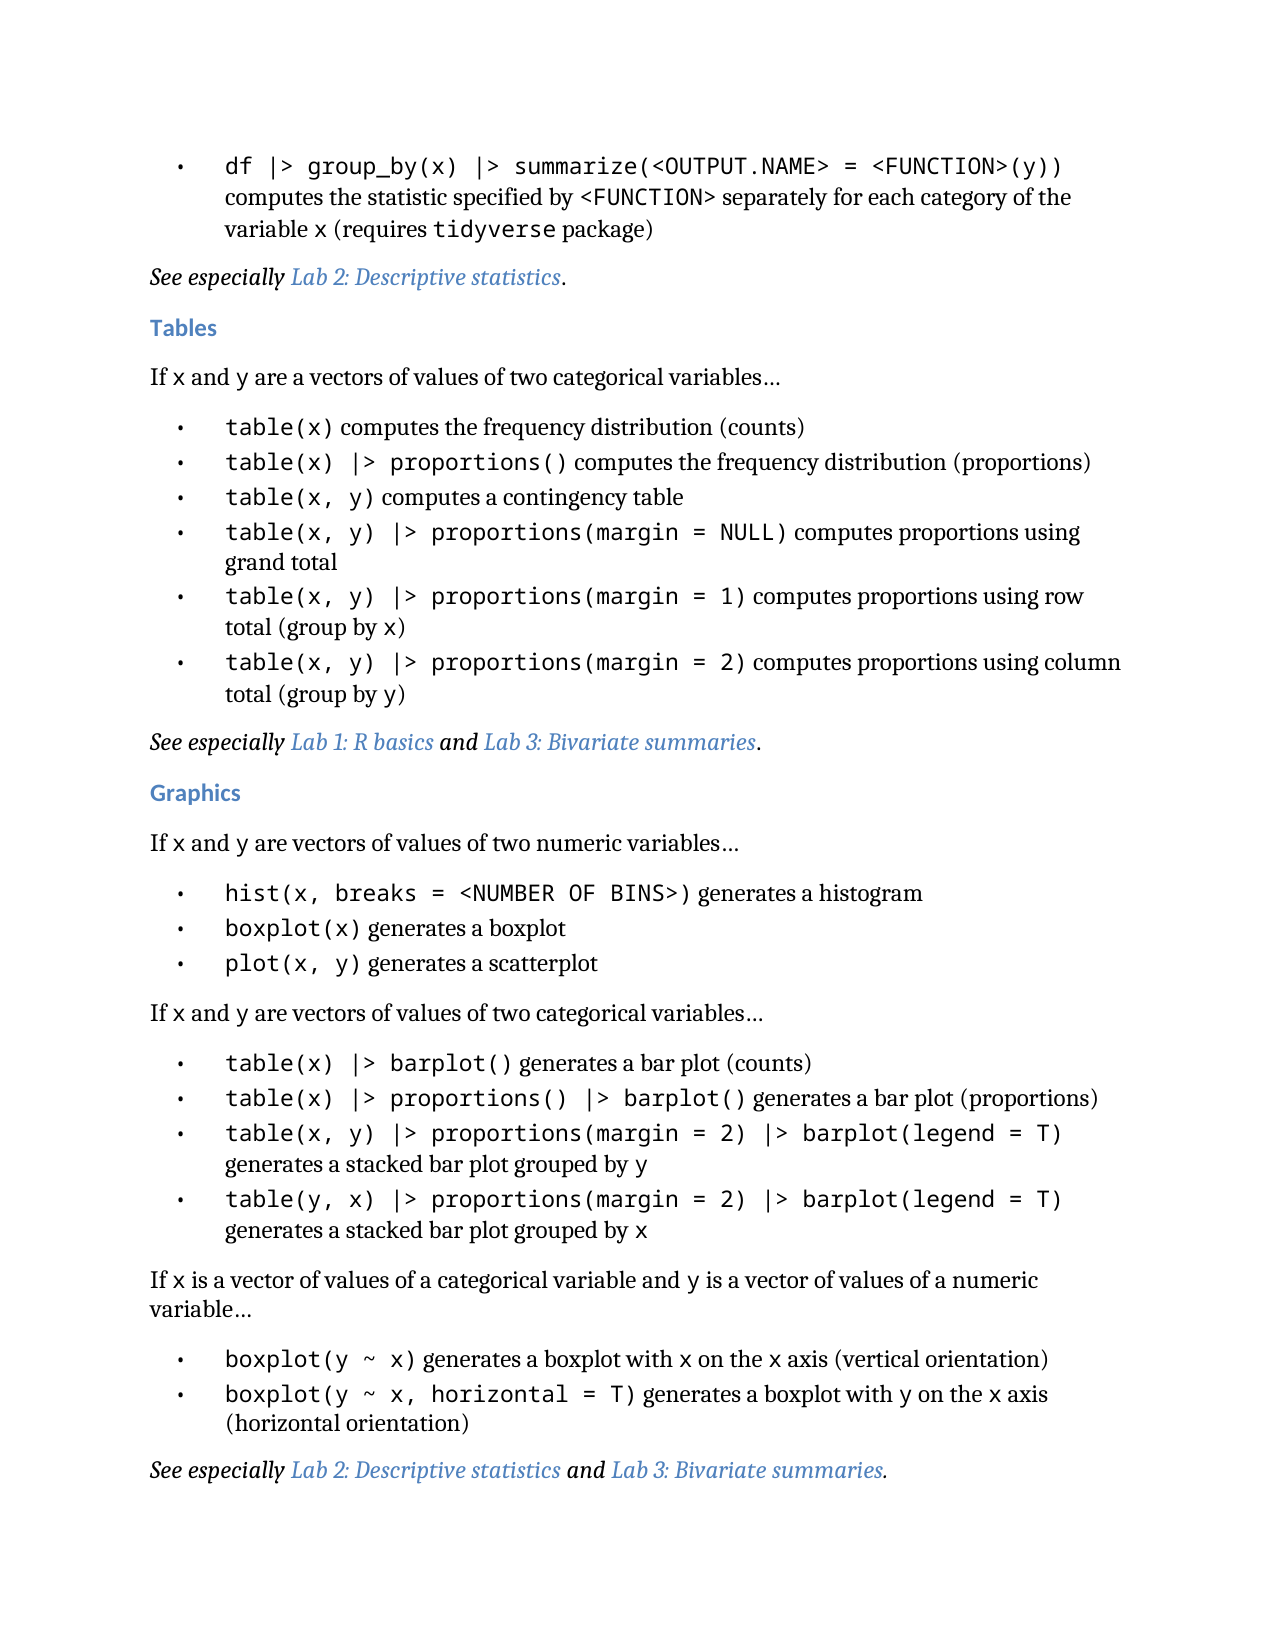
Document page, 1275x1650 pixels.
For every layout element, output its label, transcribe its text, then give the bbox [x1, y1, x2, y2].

list table(x) |> barplot() generates a bar plot (counts) [175, 1046, 1125, 1078]
list plot(x, y) generates a scatterplot [175, 946, 1125, 978]
text If x and y are vectors of values of two numeric variables… [150, 826, 1125, 858]
list hist(x, breaks = <NUMBER OF BINS>) generates a histogram [175, 876, 1125, 908]
list boxplot(y ~ x) generates a boxplot with x on the x axis (vertical orientation) [175, 1343, 1125, 1374]
text If x and y are vectors of values of two categorical variables… [150, 996, 1125, 1028]
list table(x, y) computes a contingency table [175, 481, 1125, 513]
list table(x) |> proportions() |> barplot() generates a bar plot (proportions) [175, 1081, 1125, 1113]
list table(x, y) |> proportions(margin = 2) computes proportions using column total (group by y) [175, 646, 1125, 709]
text If x and y are a vectors of values of two categorical variables… [150, 361, 1125, 393]
list table(x, y) |> proportions(margin = 1) computes proportions using row total (group by x) [175, 580, 1125, 643]
list boxplot(y ~ x, horizontal = T) generates a boxplot with y on the x axis (horizontal orientation) [175, 1378, 1125, 1438]
text See especially Lab 2: Descriptive statistics and Lab 3: Bivariate summaries. [150, 1456, 1125, 1485]
list df |> group_by(x) |> summarize(<OUTPUT.NAME> = <FUNCTION>(y)) computes the statistic specified by <FUNCTION> separately for each category of the variable x (requires tidyverse package) [175, 150, 1125, 244]
subtitle Graphics [150, 777, 1125, 808]
list table(x) |> proportions() computes the frequency distribution (proportions) [175, 446, 1125, 478]
list table(x) computes the frequency distribution (counts) [175, 411, 1125, 443]
text If x is a vector of values of a categorical variable and y is a vector of values of a numeric variable… [150, 1264, 1125, 1324]
text See especially Lab 2: Descriptive statistics. [150, 262, 1125, 291]
list table(x, y) |> proportions(margin = NULL) computes proportions using grand total [175, 516, 1125, 576]
text See especially Lab 1: R basics and Lab 3: Bivariate summaries. [150, 728, 1125, 756]
list boxplot(x) generates a boxplot [175, 911, 1125, 943]
list table(x, y) |> proportions(margin = 2) |> barplot(legend = T) generates a stacked bar plot grouped by y [175, 1116, 1125, 1179]
list table(y, x) |> proportions(margin = 2) |> barplot(legend = T) generates a stacked bar plot grouped by x [175, 1183, 1125, 1245]
subtitle Tables [150, 312, 1125, 343]
